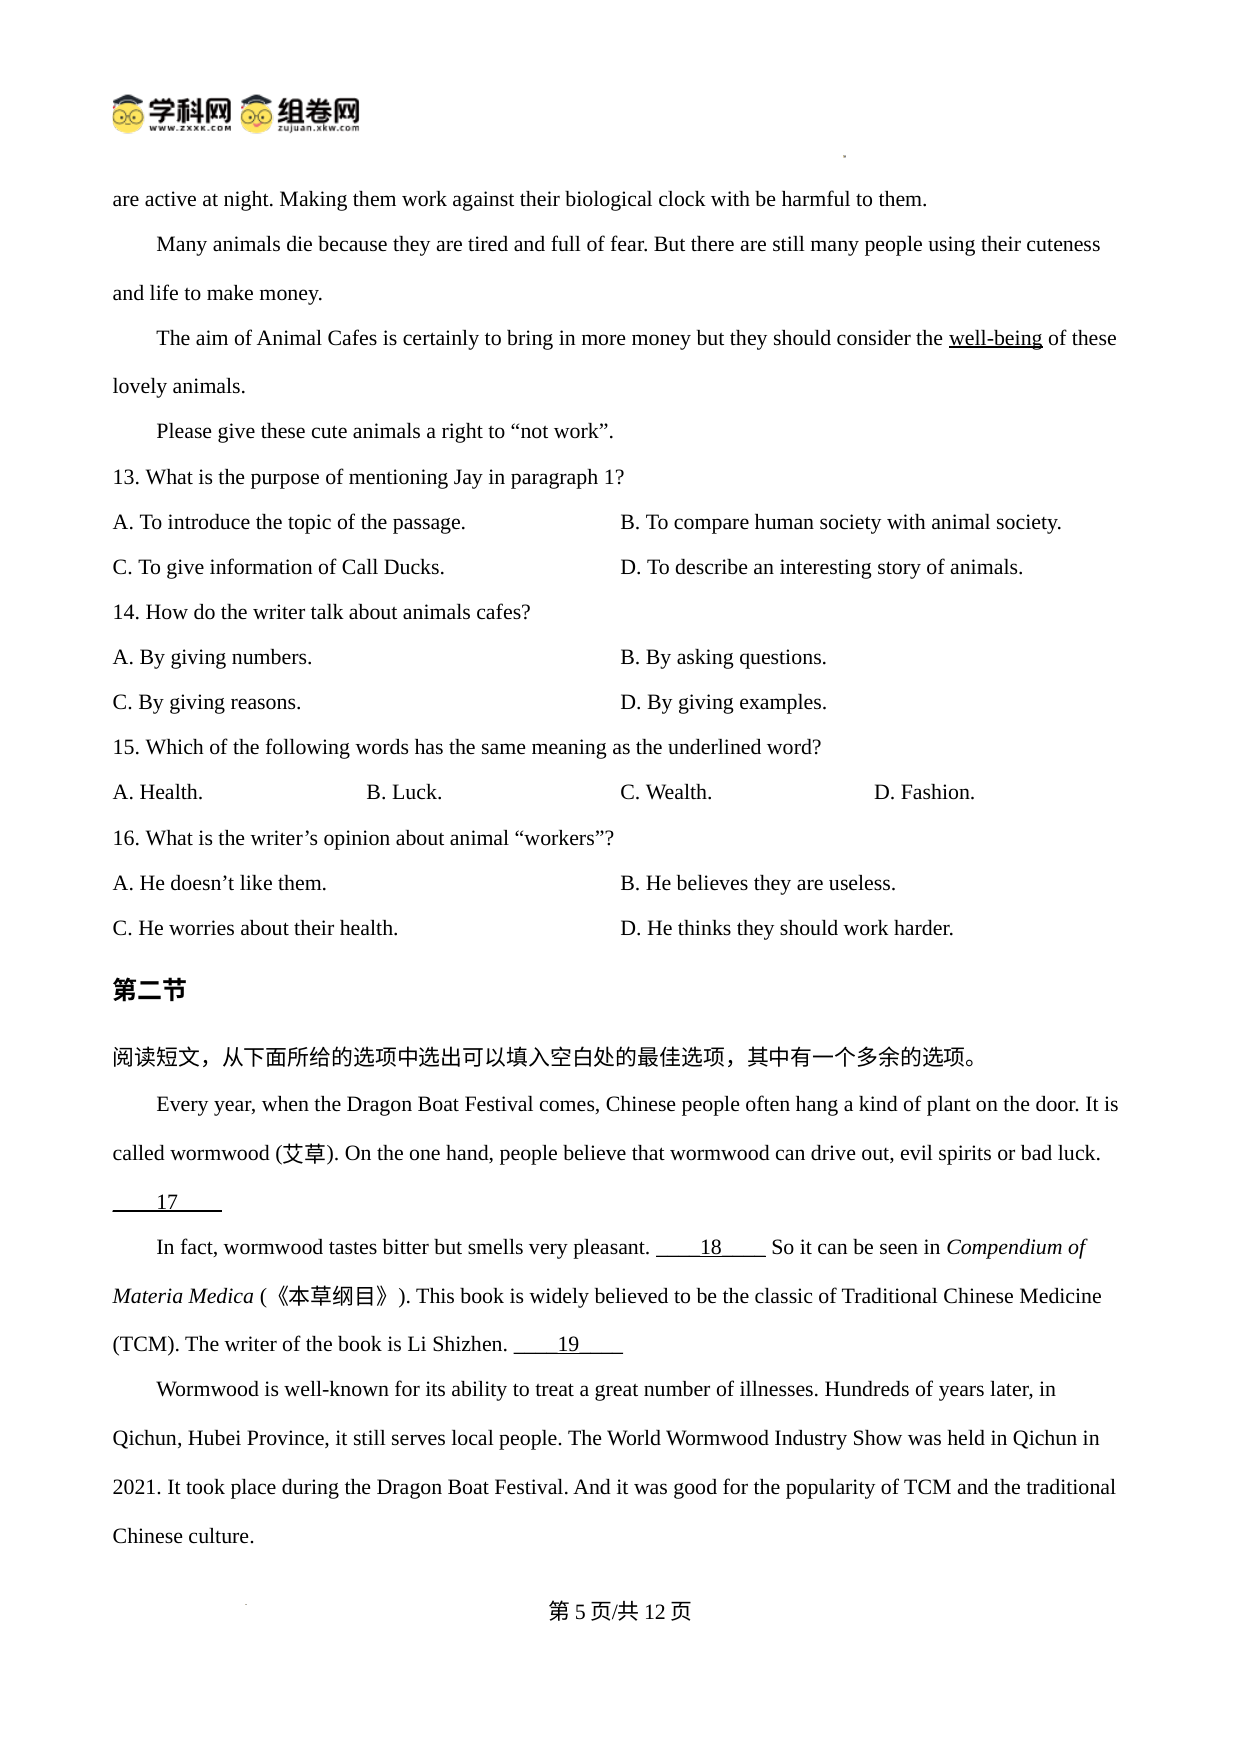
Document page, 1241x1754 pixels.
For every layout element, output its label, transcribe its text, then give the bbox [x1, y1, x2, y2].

text 16. What is the writer’s opinion about animal “workers”? [112, 821, 1128, 853]
text 14. How do the writer talk about animals cafes? [112, 595, 1128, 628]
text C. By giving reasons. D. By giving examples. [112, 686, 1128, 718]
text In fact, wormwood tastes bitter but smells very pleasant. ____18____ So it can be seen in Compendium of Materia Medica (《本草纲目》). This book is widely believed to be the classic of Traditional Chinese Medicine (TCM). The writer of the book is Li Shizhen. ____19____ [112, 1230, 1128, 1360]
text A. By giving numbers. B. By asking questions. [112, 640, 1128, 673]
text 阅读短文，从下面所给的选项中选出可以填入空白处的最佳选项，其中有一个多余的选项。 [112, 1039, 1128, 1072]
text 13. What is the purpose of mentioning Jay in paragraph 1? [112, 460, 1128, 492]
text The aim of Animal Cafes is certainly to bring in more money but they should consider the well-being of these lovely animals. [112, 321, 1128, 402]
text A. He doesn’t like them. B. He believes they are useless. [112, 866, 1128, 898]
picture [112, 90, 231, 138]
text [112, 182, 1128, 214]
text 15. Which of the following words has the same meaning as the underlined word? [112, 731, 1128, 763]
text A. Health. B. Luck. C. Wealth. D. Fashion. [112, 776, 1128, 808]
text C. He worries about their health. D. He thinks they should work harder. [112, 911, 1128, 943]
text Wormwood is well-known for its ability to treat a great number of illnesses. Hundreds of years later, in Qichun, Hubei Province, it still serves local people. The World Wormwood Industry Show was held in Qichun in 2021. It took place during the Dragon Boat Festival. And it was good for the popularity of TCM and the traditional Chinese culture. [112, 1373, 1128, 1552]
picture [240, 90, 360, 138]
text Every year, when the Dragon Boat Festival comes, Chinese people often hang a kind of plant on the door. It is called wormwood (艾草). On the one hand, people believe that wormwood can drive out, evil spirits or bad luck. ____17____ [112, 1088, 1128, 1218]
text Many animals die because they are tired and full of fear. But there are still many people using their cuteness and life to make money. [112, 227, 1128, 308]
text A. To introduce the topic of the passage. B. To compare human society with animal society. [112, 505, 1128, 538]
text 第二节 [112, 956, 1128, 1021]
text C. To give information of Call Ducks. D. To describe an interesting story of animals. [112, 550, 1128, 583]
text Please give these cute animals a right to “not work”. [112, 415, 1128, 447]
